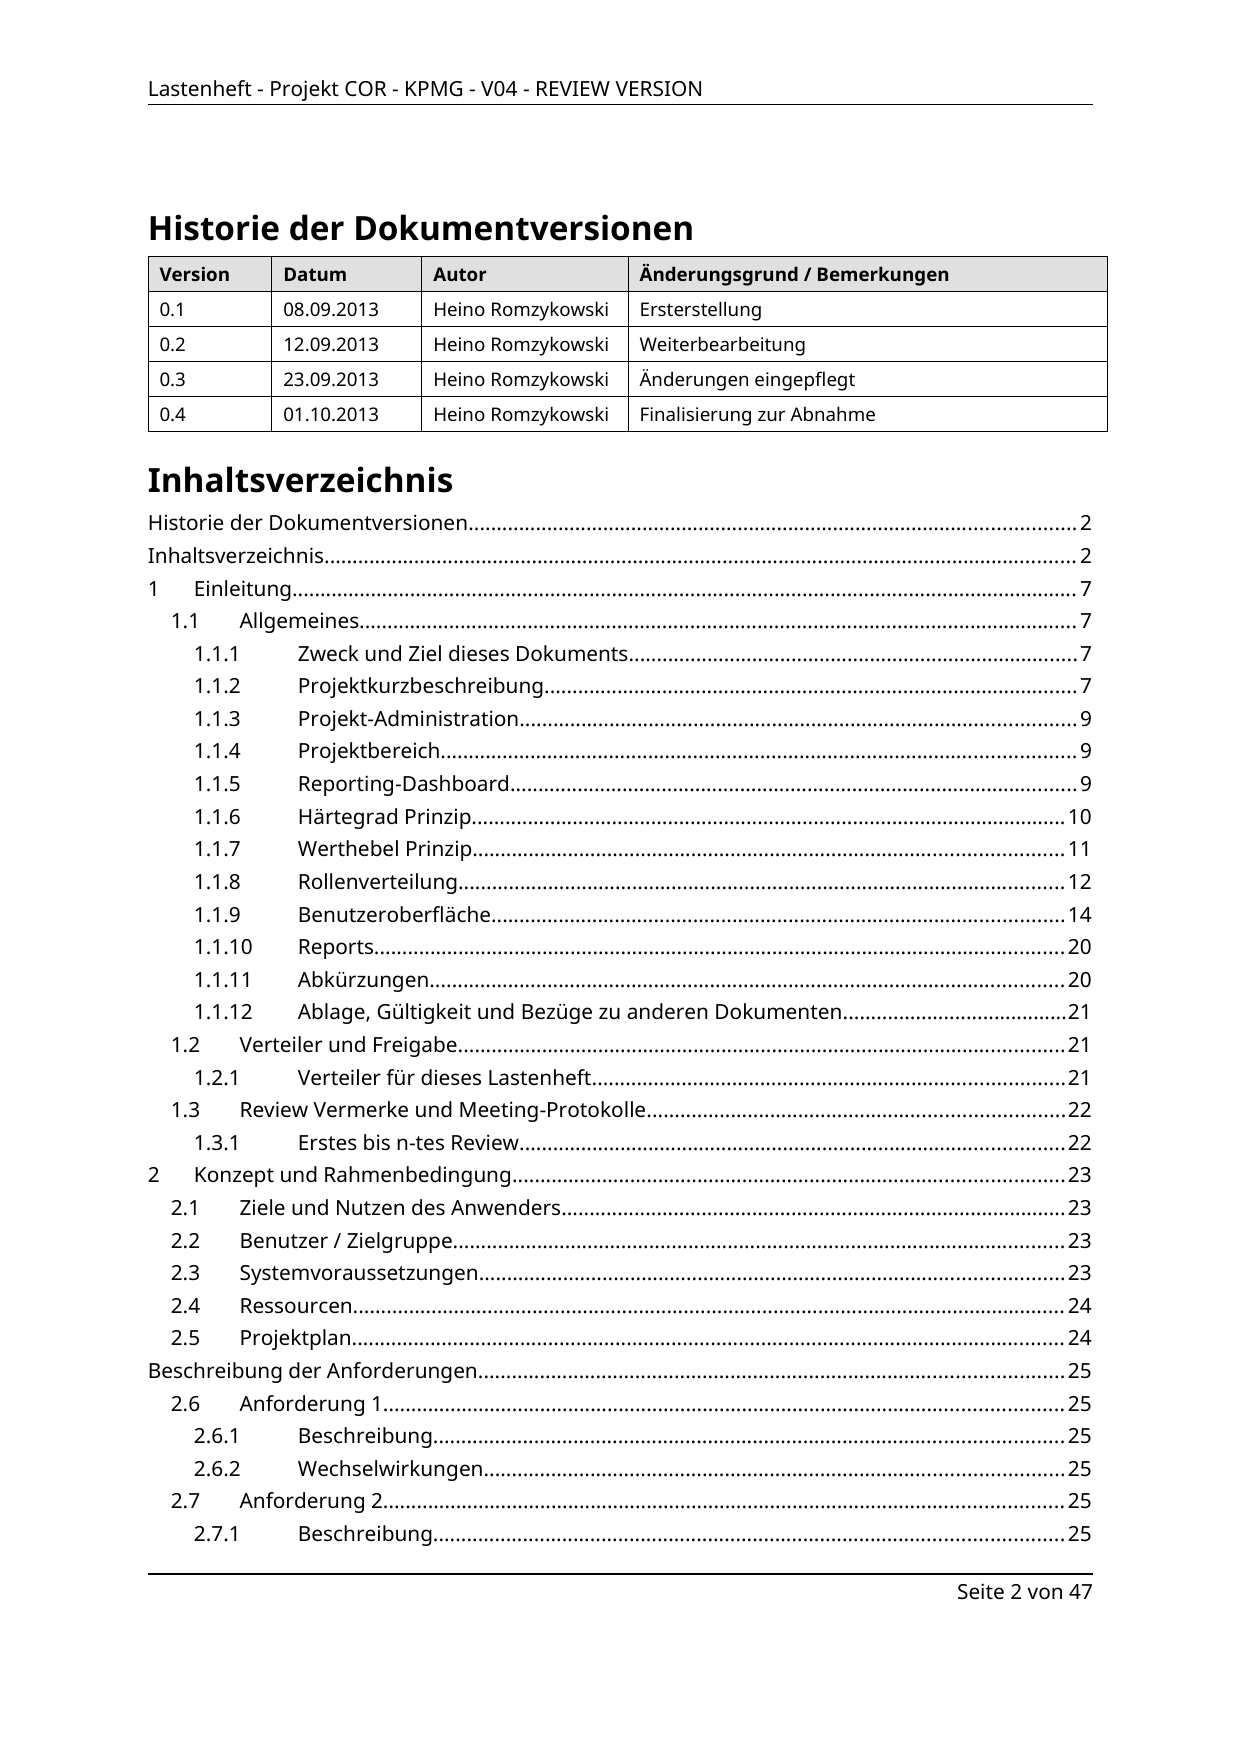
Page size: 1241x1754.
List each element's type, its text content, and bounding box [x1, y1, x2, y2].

text 1.1.8 Rollenverteilung 12 [194, 867, 1093, 896]
table_header Datum [272, 257, 421, 291]
text 1 Einleitung 7 [148, 574, 1093, 602]
text 2.1 Ziele und Nutzen des Anwenders 23 [171, 1193, 1093, 1222]
text 2.6 Anforderung 1 25 [171, 1389, 1093, 1417]
text 1.1.6 Härtegrad Prinzip 10 [194, 802, 1093, 830]
text Inhaltsverzeichnis [148, 457, 1093, 502]
table_cell Heino Romzykowski [422, 397, 628, 431]
text 1.1.2 Projektkurzbeschreibung 7 [194, 671, 1093, 700]
text 1.1.1 Zweck und Ziel dieses Dokuments 7 [194, 639, 1093, 667]
table_cell Änderungen eingepflegt [629, 362, 1107, 396]
text 1.2.1 Verteiler für dieses Lastenheft 21 [194, 1063, 1093, 1091]
text 1.1 Allgemeines 7 [171, 606, 1093, 635]
text Historie der Dokumentversionen 2 [148, 508, 1093, 537]
table_header Änderungsgrund / Bemerkungen [629, 257, 1107, 291]
text 2 Konzept und Rahmenbedingung 23 [148, 1161, 1093, 1189]
text Inhaltsverzeichnis 2 [148, 541, 1093, 569]
table_cell 0.1 [149, 292, 271, 326]
table_cell 23.09.2013 [272, 362, 421, 396]
table_cell Weiterbearbeitung [629, 327, 1107, 361]
table_cell 0.4 [149, 397, 271, 431]
table_cell 0.3 [149, 362, 271, 396]
text Beschreibung der Anforderungen 25 [148, 1356, 1093, 1384]
text 2.2 Benutzer / Zielgruppe 23 [171, 1226, 1093, 1254]
text 2.3 Systemvoraussetzungen 23 [171, 1258, 1093, 1287]
text 2.7.1 Beschreibung 25 [194, 1519, 1093, 1548]
table_header Version [149, 257, 271, 291]
text 1.1.7 Werthebel Prinzip 11 [194, 834, 1093, 863]
text 1.1.11 Abkürzungen 20 [194, 965, 1093, 993]
text 1.1.3 Projekt-Administration 9 [194, 704, 1093, 732]
table_header Autor [422, 257, 628, 291]
table_cell Heino Romzykowski [422, 292, 628, 326]
text 1.1.10 Reports 20 [194, 932, 1093, 961]
table_cell 12.09.2013 [272, 327, 421, 361]
text 2.7 Anforderung 2 25 [171, 1487, 1093, 1515]
table_cell Heino Romzykowski [422, 362, 628, 396]
text Historie der Dokumentversionen [148, 204, 1093, 250]
text 2.6.2 Wechselwirkungen 25 [194, 1454, 1093, 1482]
table_cell Heino Romzykowski [422, 327, 628, 361]
text 1.3 Review Vermerke und Meeting-Protokolle 22 [171, 1095, 1093, 1124]
table_cell 01.10.2013 [272, 397, 421, 431]
text 1.1.4 Projektbereich 9 [194, 737, 1093, 765]
table_cell Ersterstellung [629, 292, 1107, 326]
text 1.2 Verteiler und Freigabe 21 [171, 1030, 1093, 1058]
text 1.1.9 Benutzeroberfläche 14 [194, 900, 1093, 928]
text 1.1.12 Ablage, Gültigkeit und Bezüge zu anderen Dokumenten 21 [194, 997, 1093, 1026]
table_cell Finalisierung zur Abnahme [629, 397, 1107, 431]
text 1.1.5 Reporting-Dashboard 9 [194, 769, 1093, 798]
table_cell 0.2 [149, 327, 271, 361]
text 1.3.1 Erstes bis n-tes Review 22 [194, 1128, 1093, 1156]
text 2.6.1 Beschreibung 25 [194, 1421, 1093, 1450]
text 2.4 Ressourcen 24 [171, 1291, 1093, 1319]
text 2.5 Projektplan 24 [171, 1323, 1093, 1352]
table_cell 08.09.2013 [272, 292, 421, 326]
